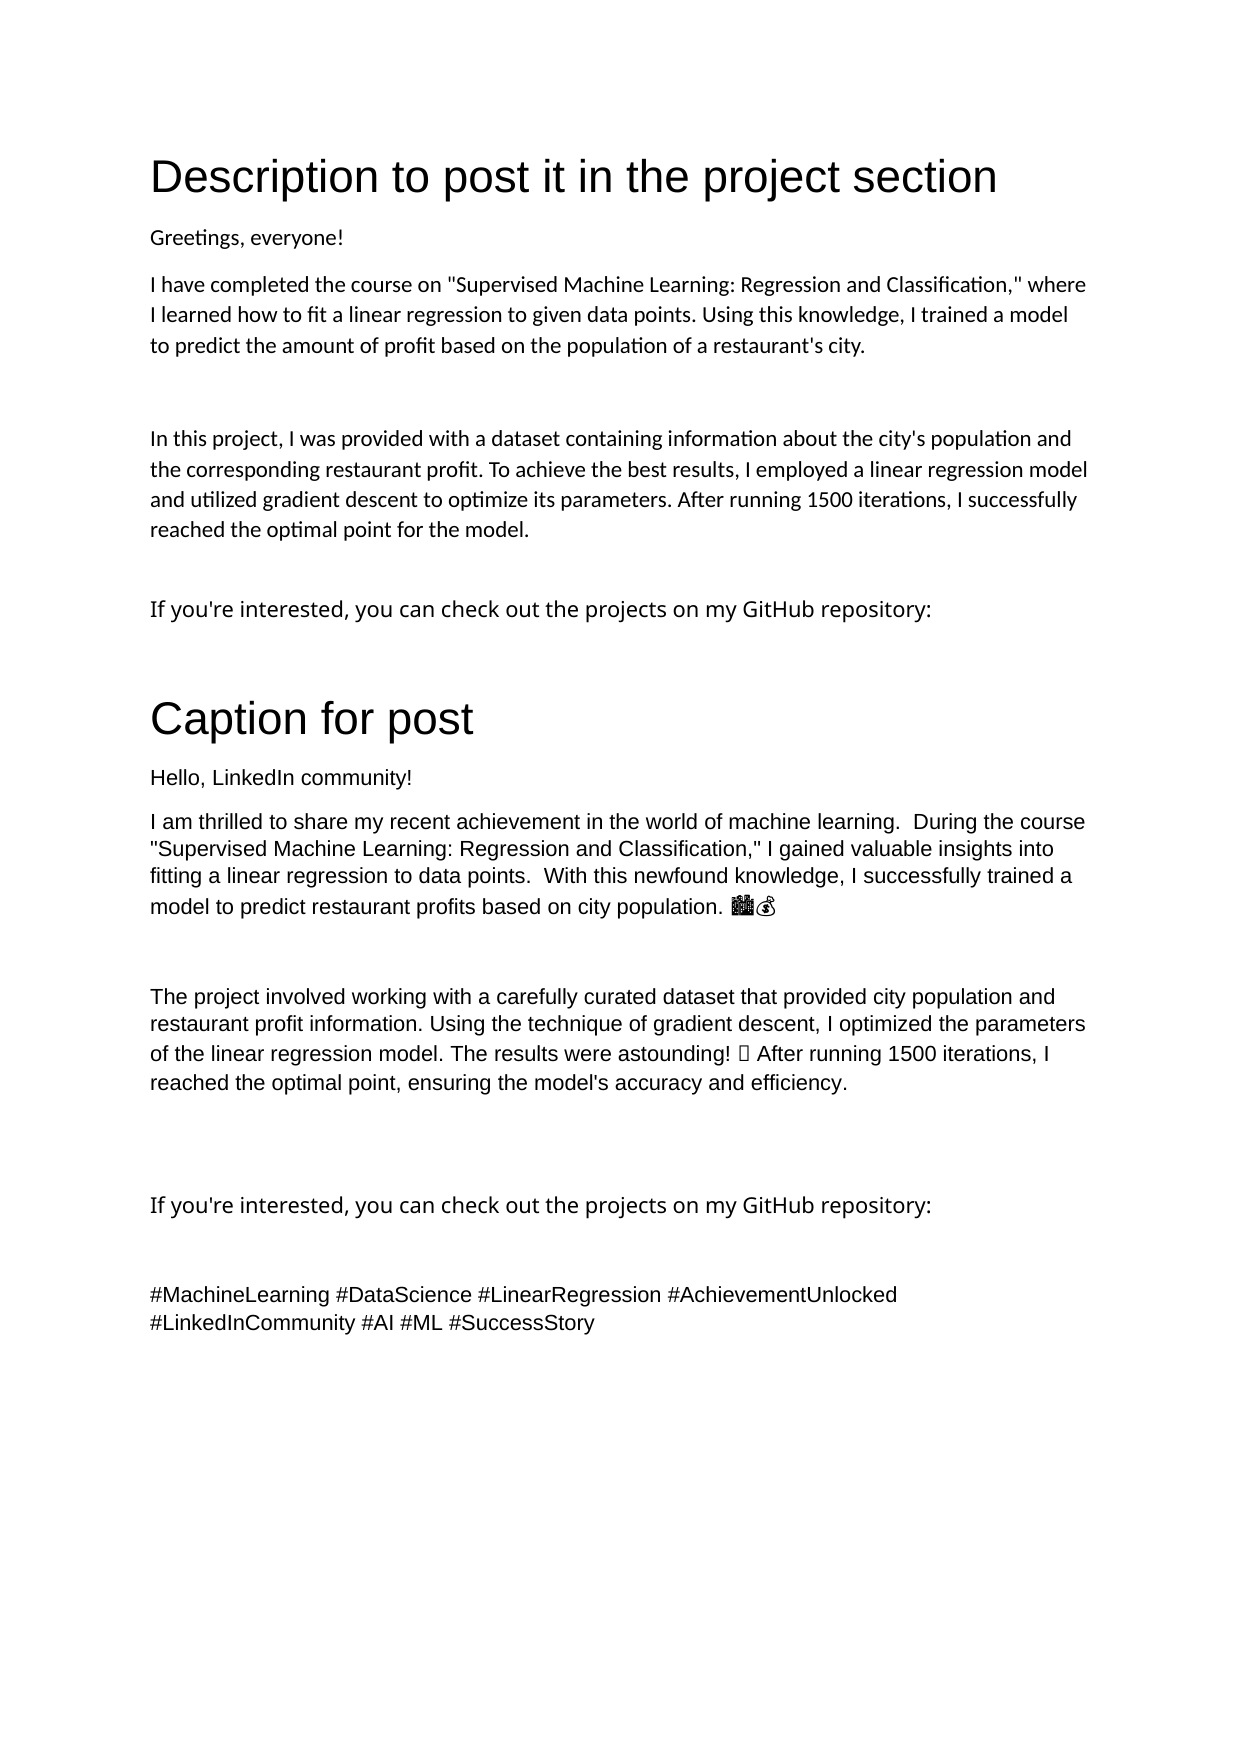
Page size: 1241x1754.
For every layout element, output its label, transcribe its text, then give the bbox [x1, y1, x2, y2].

text If you're interested, you can check out the projects on my GitHub repository: [150, 562, 1090, 624]
text If you're interested, you can check out the projects on my GitHub repository: [150, 1158, 1090, 1219]
text Description to post it in the project section [150, 150, 1090, 203]
text The project involved working with a carefully curated dataset that provided city population and restaurant profit information. Using the technique of gradient descent, I optimized the parameters of the linear regression model. The results were astounding! 🎉 After running 1500 iterations, I reached the optimal point, ensuring the model's accuracy and efficiency. [150, 983, 1090, 1095]
text I am thrilled to share my recent achievement in the world of machine learning. During the course "Supervised Machine Learning: Regression and Classification," I gained valuable insights into fitting a linear regression to data points. With this newfound knowledge, I successfully trained a model to predict restaurant profits based on city population. 🏙️💰 [150, 809, 1090, 921]
text Hello, LinkedIn community! [150, 765, 1090, 790]
text In this project, I was provided with a dataset containing information about the city's population and the corresponding restaurant profit. To achieve the best results, I employed a linear regression model and utilized gradient descent to optimize its parameters. After running 1500 iterations, I successfully reached the optimal point for the model. [150, 424, 1090, 543]
text I have completed the course on "Supervised Machine Learning: Regression and Classification," where I learned how to fit a linear regression to given data points. Using this knowledge, I trained a model to predict the amount of profit based on the population of a restaurant's city. [150, 270, 1090, 359]
text Caption for post [150, 692, 1090, 744]
text #MachineLearning #DataScience #LinearRegression #AchievementUnlocked #LinkedInCommunity #AI #ML #SuccessStory [150, 1282, 1090, 1335]
text Greetings, everyone! [150, 223, 1090, 252]
